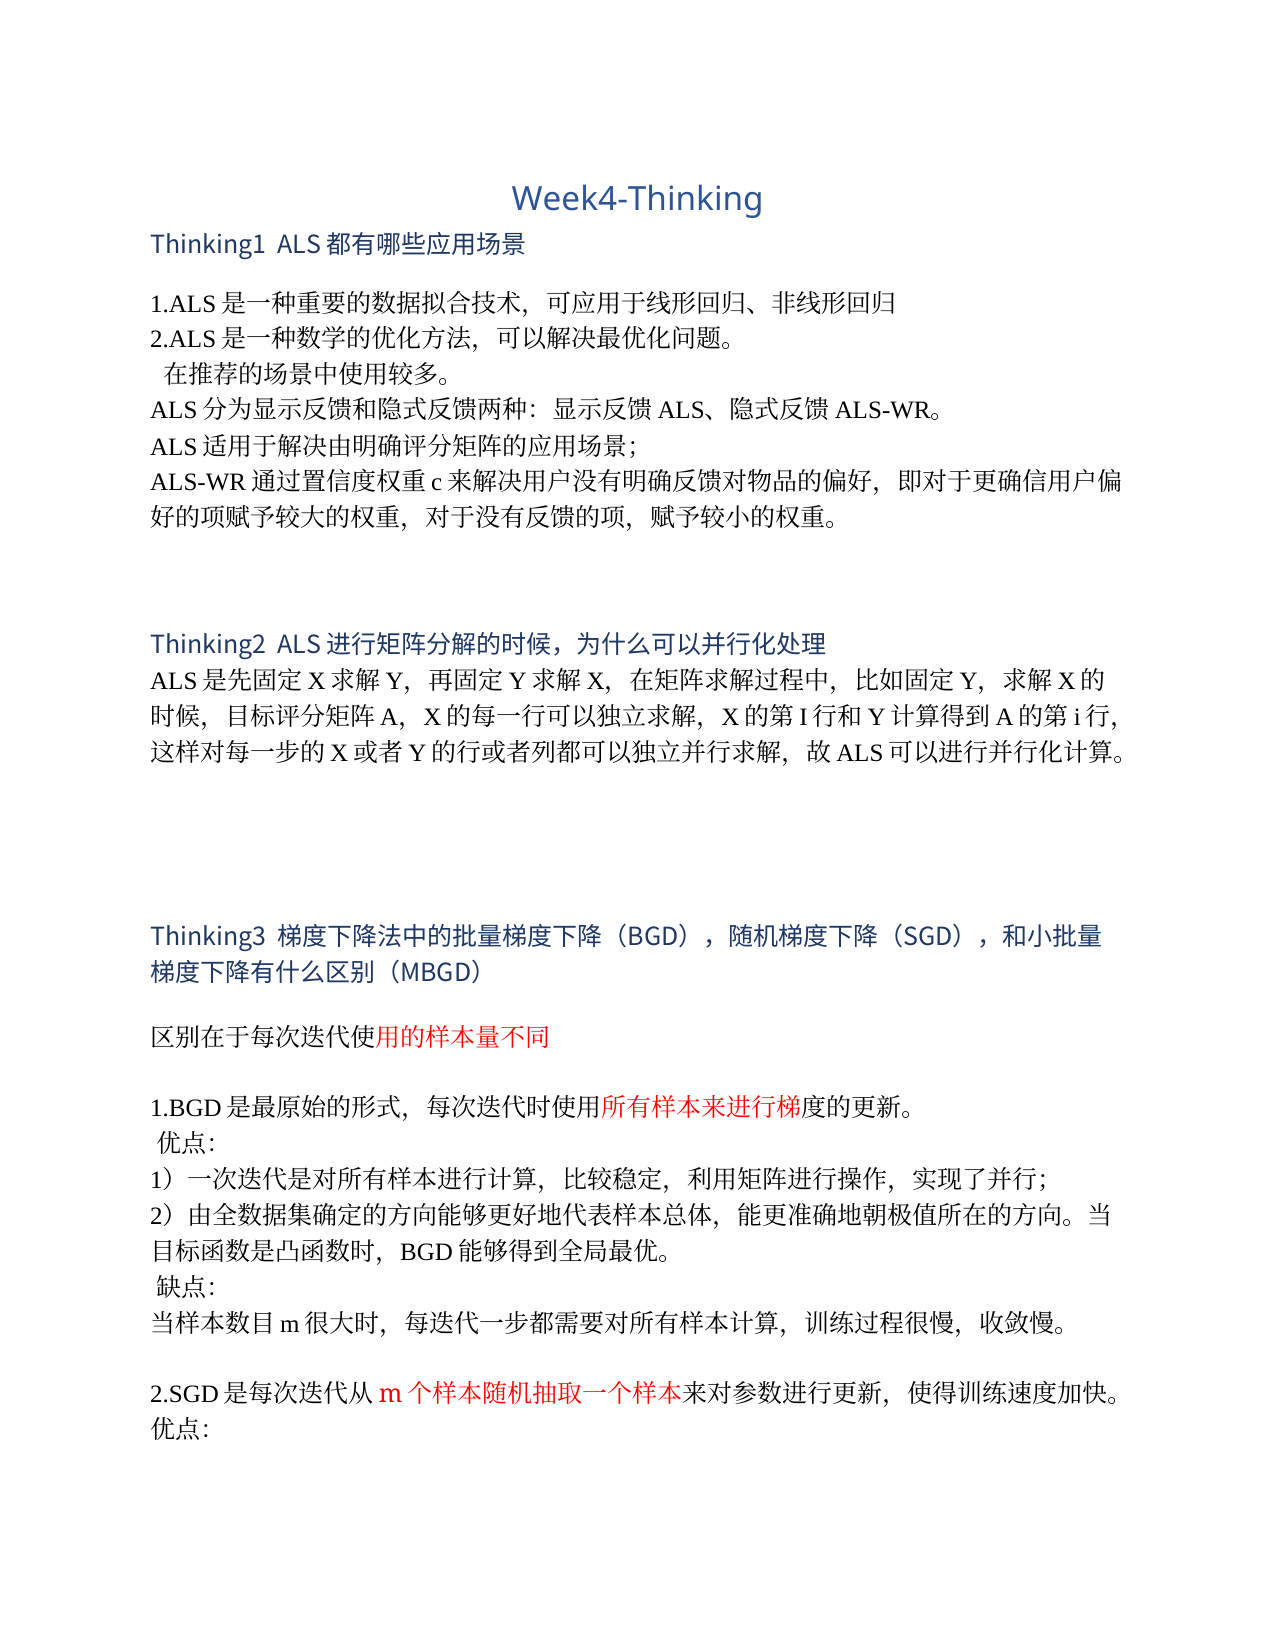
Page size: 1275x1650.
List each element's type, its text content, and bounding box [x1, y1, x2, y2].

text 优点： [150, 1123, 1125, 1159]
text 当样本数目m很大时，每迭代一步都需要对所有样本计算，训练过程很慢，收敛慢。 [150, 1303, 1125, 1339]
text ALS是先固定X求解Y，再固定Y求解X，在矩阵求解过程中，比如固定Y，求解X的时候，目标评分矩阵A，X的每一行可以独立求解，X的第I行和Y计算得到A的第i行，这样对每一步的X或者Y的行或者列都可以独立并行求解，故ALS可以进行并行化计算。 [150, 661, 1125, 912]
text ALS-WR通过置信度权重c来解决用户没有明确反馈对物品的偏好，即对于更确信用户偏好的项赋予较大的权重，对于没有反馈的项，赋予较小的权重。 [150, 462, 1125, 534]
text 2）由全数据集确定的方向能够更好地代表样本总体，能更准确地朝极值所在的方向。当目标函数是凸函数时，BGD能够得到全局最优。 [150, 1195, 1125, 1267]
text ALS适用于解决由明确评分矩阵的应用场景； [150, 426, 1125, 462]
text ALS分为显示反馈和隐式反馈两种：显示反馈ALS、隐式反馈ALS-WR。 [150, 390, 1125, 426]
text 2.SGD是每次迭代从m个样本随机抽取一个样本来对参数进行更新，使得训练速度加快。优点： [150, 1373, 1125, 1445]
text 1）一次迭代是对所有样本进行计算，比较稳定，利用矩阵进行操作，实现了并行； [150, 1159, 1125, 1195]
text 1.BGD是最原始的形式，每次迭代时使用所有样本来进行梯度的更新。 [150, 1088, 1125, 1123]
text 1.ALS是一种重要的数据拟合技术，可应用于线形回归、非线形回归 [150, 289, 1125, 318]
subtitle Week4-Thinking [150, 175, 1125, 220]
subtitle Thinking2 ALS进行矩阵分解的时候，为什么可以并行化处理 [150, 624, 1125, 661]
subtitle Thinking1 ALS都有哪些应用场景 [150, 224, 1125, 261]
text 缺点： [150, 1267, 1125, 1303]
text 2.ALS是一种数学的优化方法，可以解决最优化问题。 [150, 318, 1125, 354]
text 区别在于每次迭代使用的样本量不同 [150, 1018, 1125, 1053]
text 在推荐的场景中使用较多。 [150, 354, 1125, 390]
subtitle Thinking3 梯度下降法中的批量梯度下降（BGD），随机梯度下降（SGD），和小批量梯度下降有什么区别（MBGD） [150, 916, 1125, 989]
